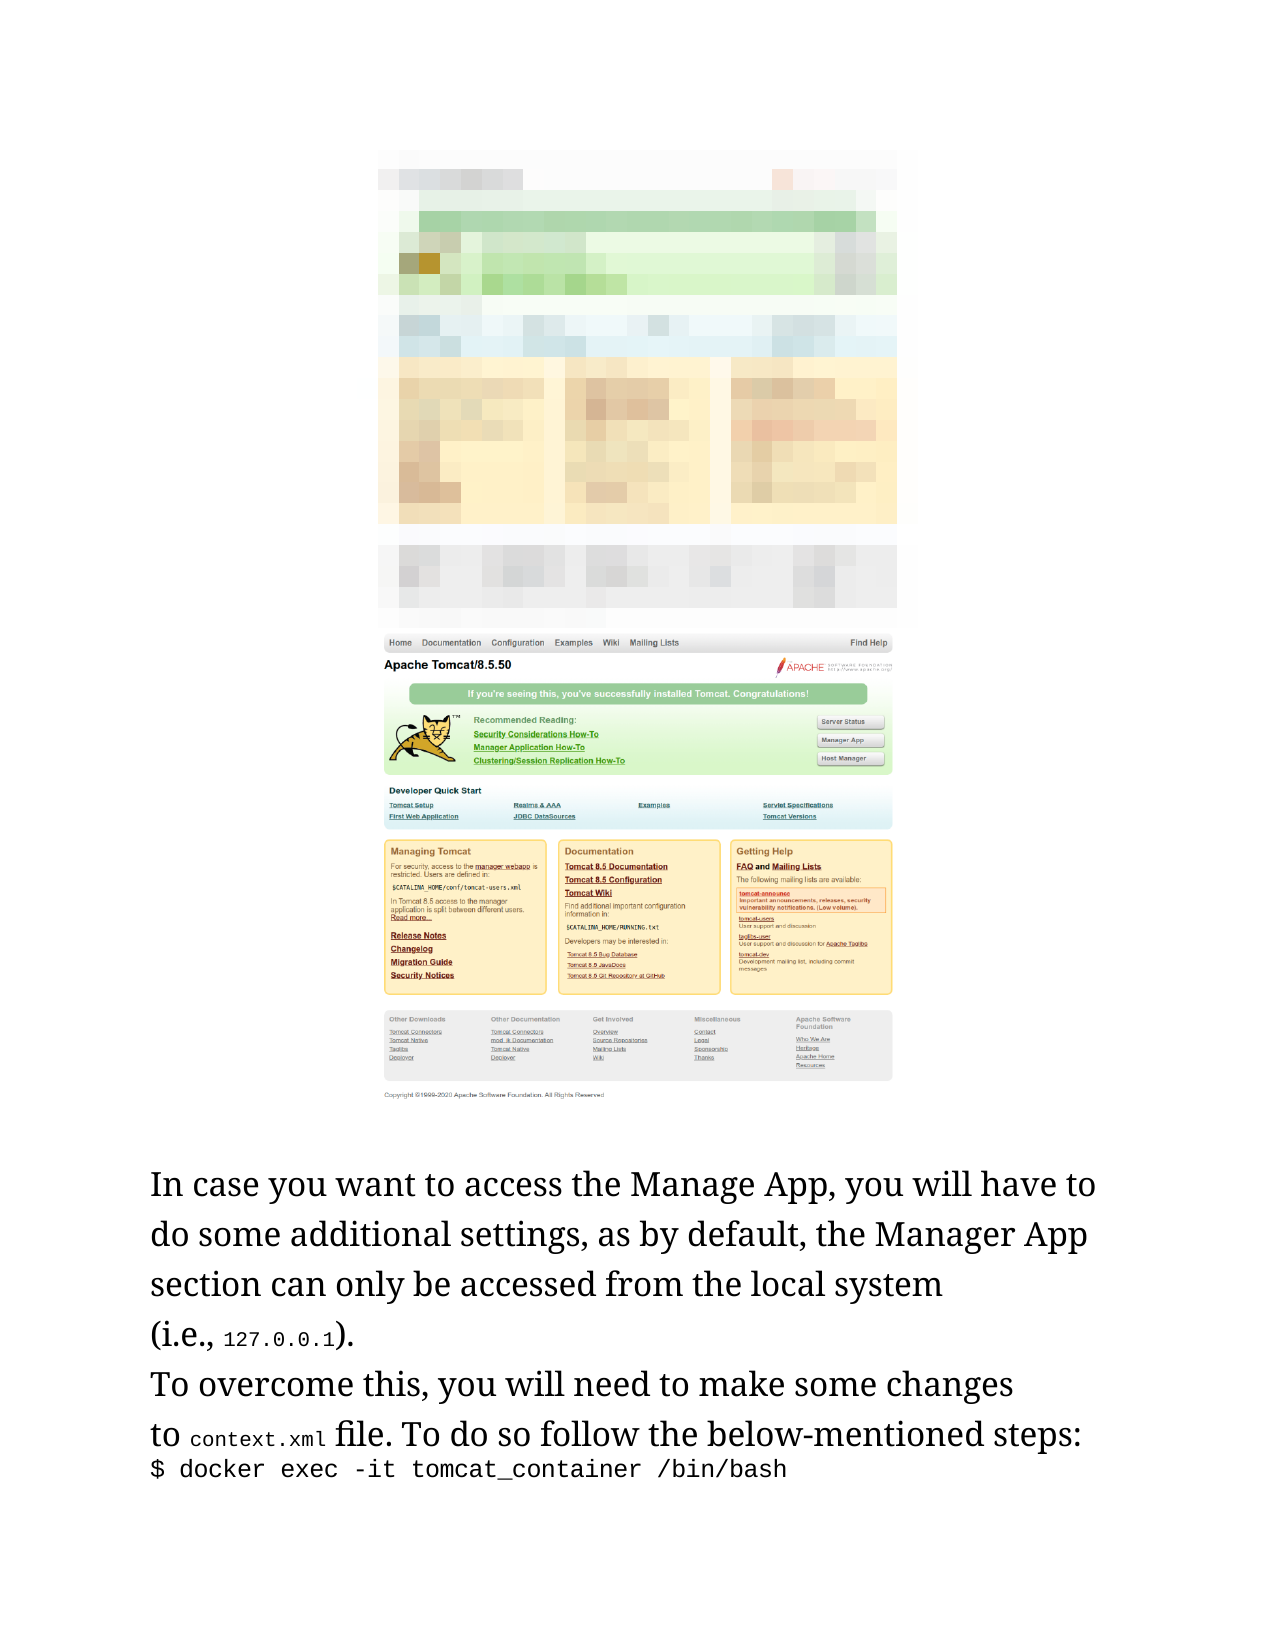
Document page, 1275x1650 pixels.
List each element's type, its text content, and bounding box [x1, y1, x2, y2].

text $ docker exec -it tomcat_container /bin/bash [150, 1457, 1125, 1485]
picture [150, 150, 1125, 1107]
text In case you want to access the Manage App, you will have to do some additional settings, as by default, the Manager App section can only be accessed from the local system (i.e., 127.0.0.1). To overcome this, you will need to make some changes to context.xml file. To do so follow the below-mentioned steps: [150, 1157, 1125, 1457]
